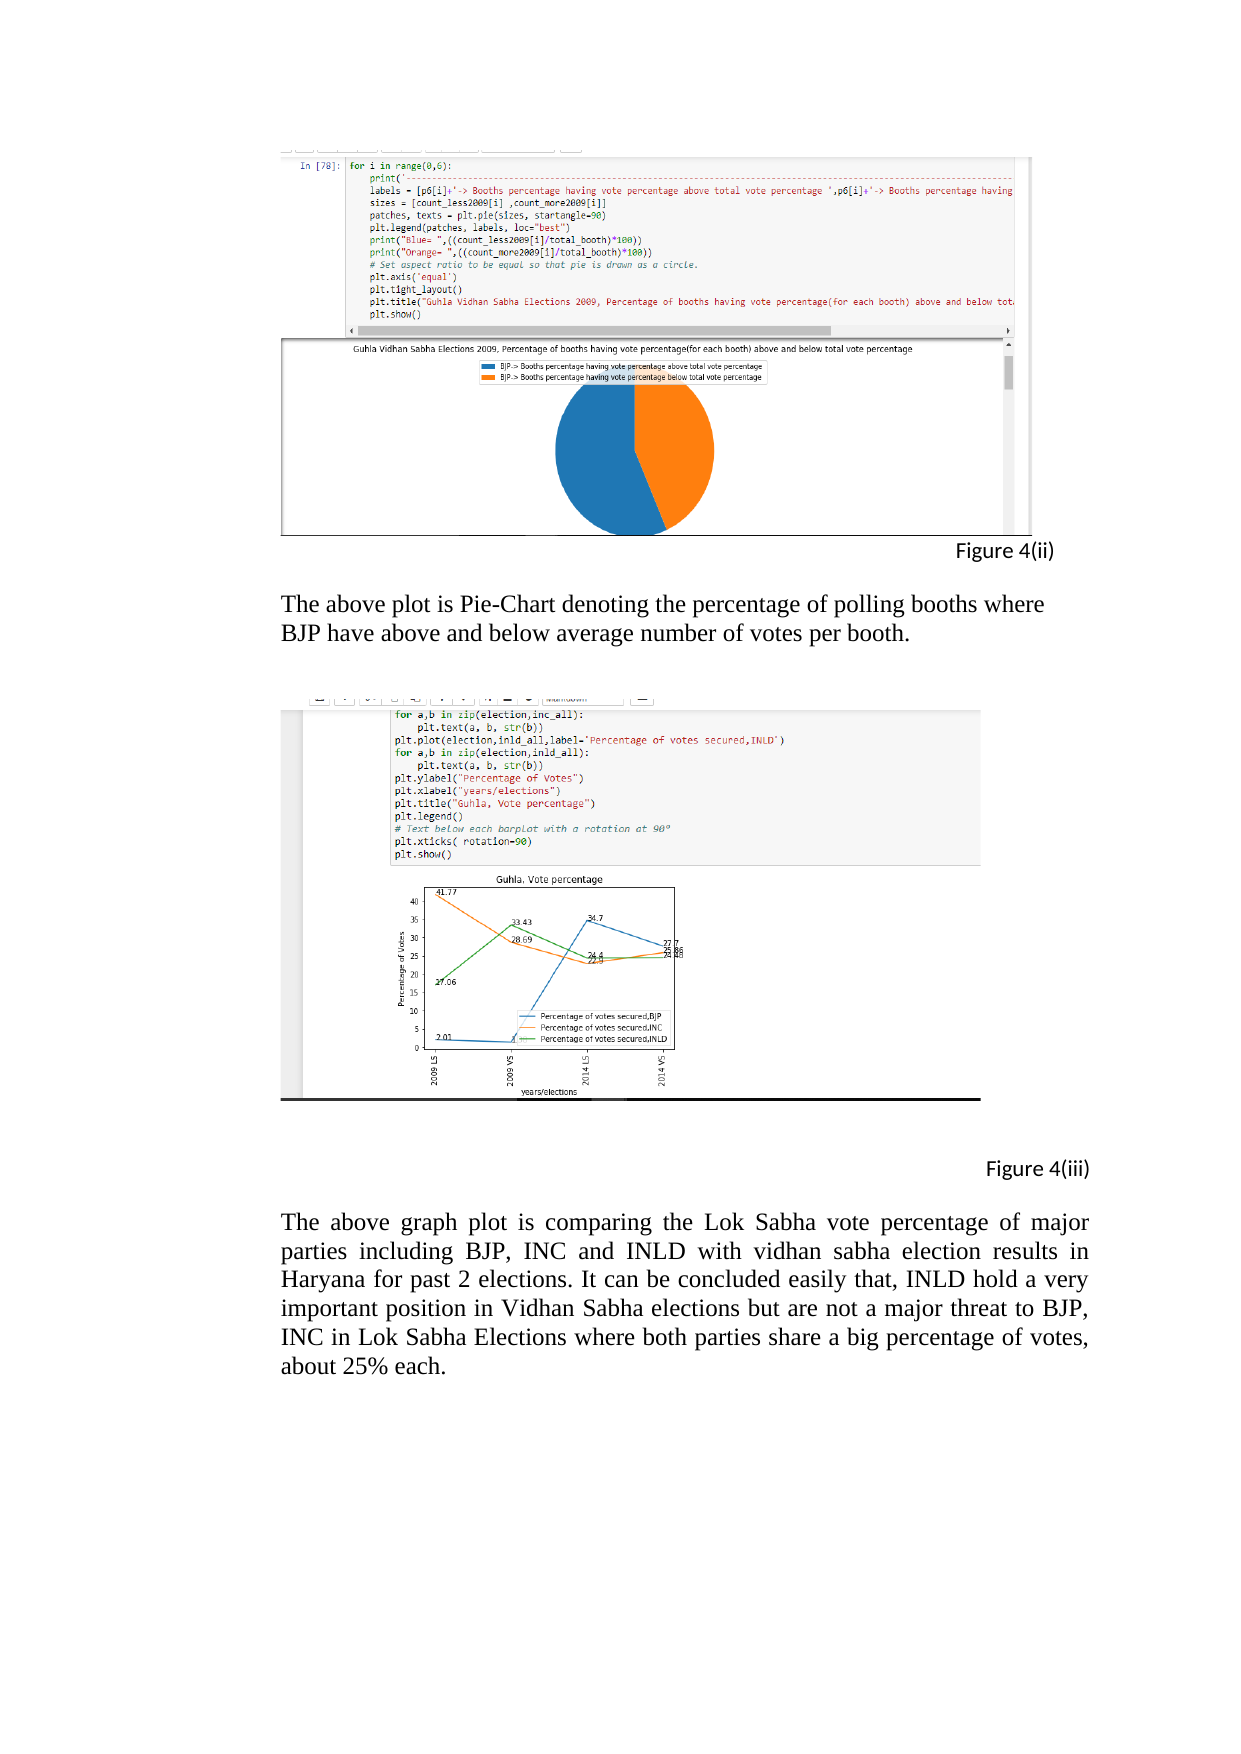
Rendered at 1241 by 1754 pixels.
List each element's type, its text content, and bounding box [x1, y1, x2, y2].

text The above plot is Pie-Chart denoting the percentage of polling booths where BJP have above and below average number of votes per booth. [281, 589, 1090, 646]
text The above graph plot is comparing the Lok Sabha vote percentage of major parties including BJP, INC and INLD with vidhan sabha election results in Haryana for past 2 elections. It can be concluded easily that, INLD hold a very important position in Vidhan Sabha elections but are not a major threat to BJP, INC in Lok Sabha Elections where both parties share a big percentage of votes, about 25% each. [281, 1207, 1090, 1379]
picture [280, 150, 1033, 536]
text Figure 4(ii) [281, 536, 1090, 564]
picture [280, 699, 981, 1101]
text Figure 4(iii) [281, 1154, 1090, 1182]
